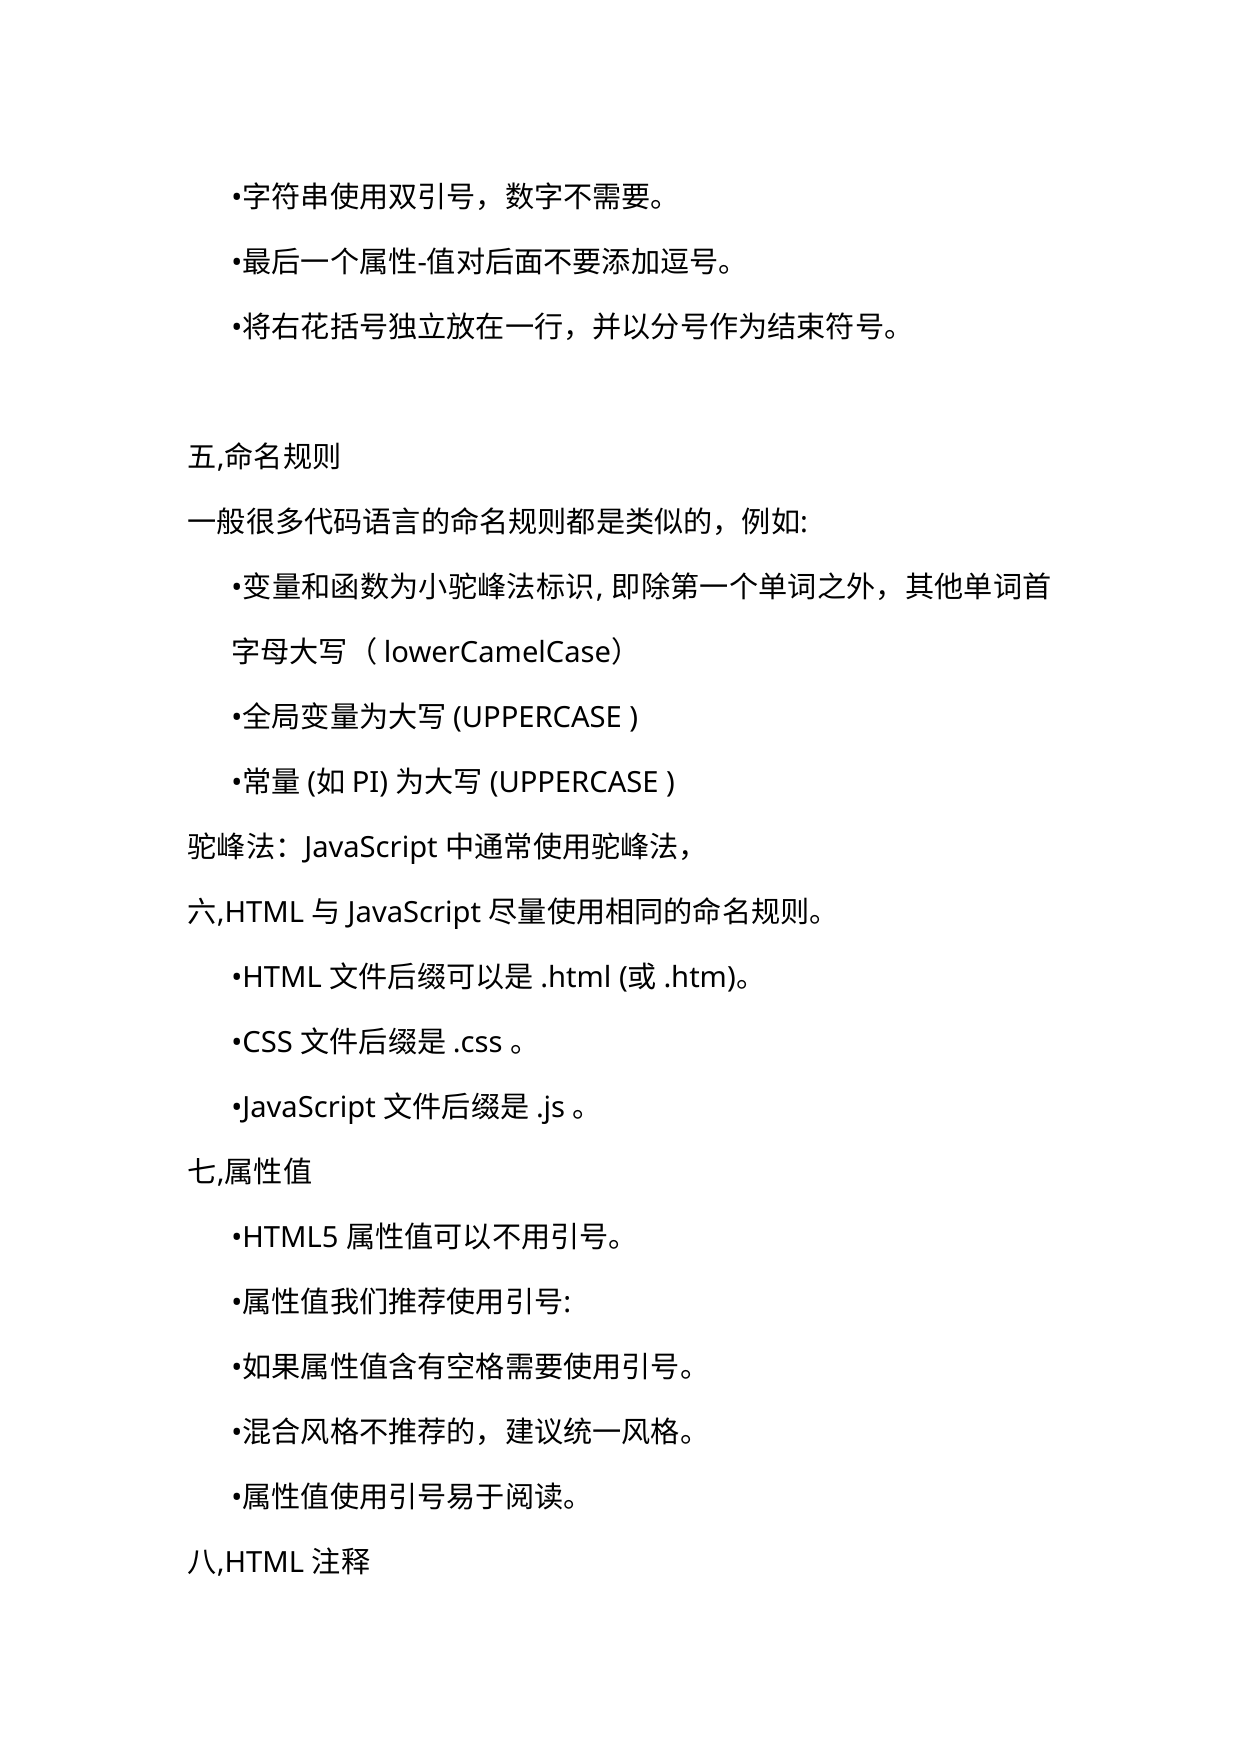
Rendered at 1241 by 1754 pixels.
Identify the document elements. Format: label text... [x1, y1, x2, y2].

text •JavaScript 文件后缀是 .js 。 [231, 1072, 1053, 1137]
text •HTML 文件后缀可以是 .html (或 .htm)。 [231, 942, 1053, 1007]
text 驼峰法：JavaScript 中通常使用驼峰法， [187, 812, 1053, 877]
text •属性值使用引号易于阅读。 [231, 1462, 1053, 1527]
text •CSS 文件后缀是 .css 。 [231, 1007, 1053, 1072]
text 八,HTML 注释 [187, 1527, 1053, 1592]
text •将右花括号独立放在一行，并以分号作为结束符号。 [231, 292, 1053, 357]
text •变量和函数为小驼峰法标识, 即除第一个单词之外，其他单词首字母大写（ lowerCamelCase） [231, 552, 1053, 682]
text •HTML5 属性值可以不用引号。 [231, 1202, 1053, 1267]
text 一般很多代码语言的命名规则都是类似的，例如: [187, 487, 1053, 552]
text •混合风格不推荐的，建议统一风格。 [231, 1397, 1053, 1462]
text •如果属性值含有空格需要使用引号。 [187, 1332, 1053, 1397]
text •常量 (如 PI) 为大写 (UPPERCASE ) [231, 747, 1053, 812]
text 五,命名规则 [187, 422, 1053, 487]
text •全局变量为大写 (UPPERCASE ) [231, 682, 1053, 747]
text 六,HTML 与 JavaScript 尽量使用相同的命名规则。 [187, 877, 1053, 942]
text •属性值我们推荐使用引号: [231, 1267, 1053, 1332]
text •字符串使用双引号，数字不需要。 [231, 162, 1053, 227]
text 七,属性值 [187, 1137, 1053, 1202]
text •最后一个属性-值对后面不要添加逗号。 [231, 227, 1053, 292]
